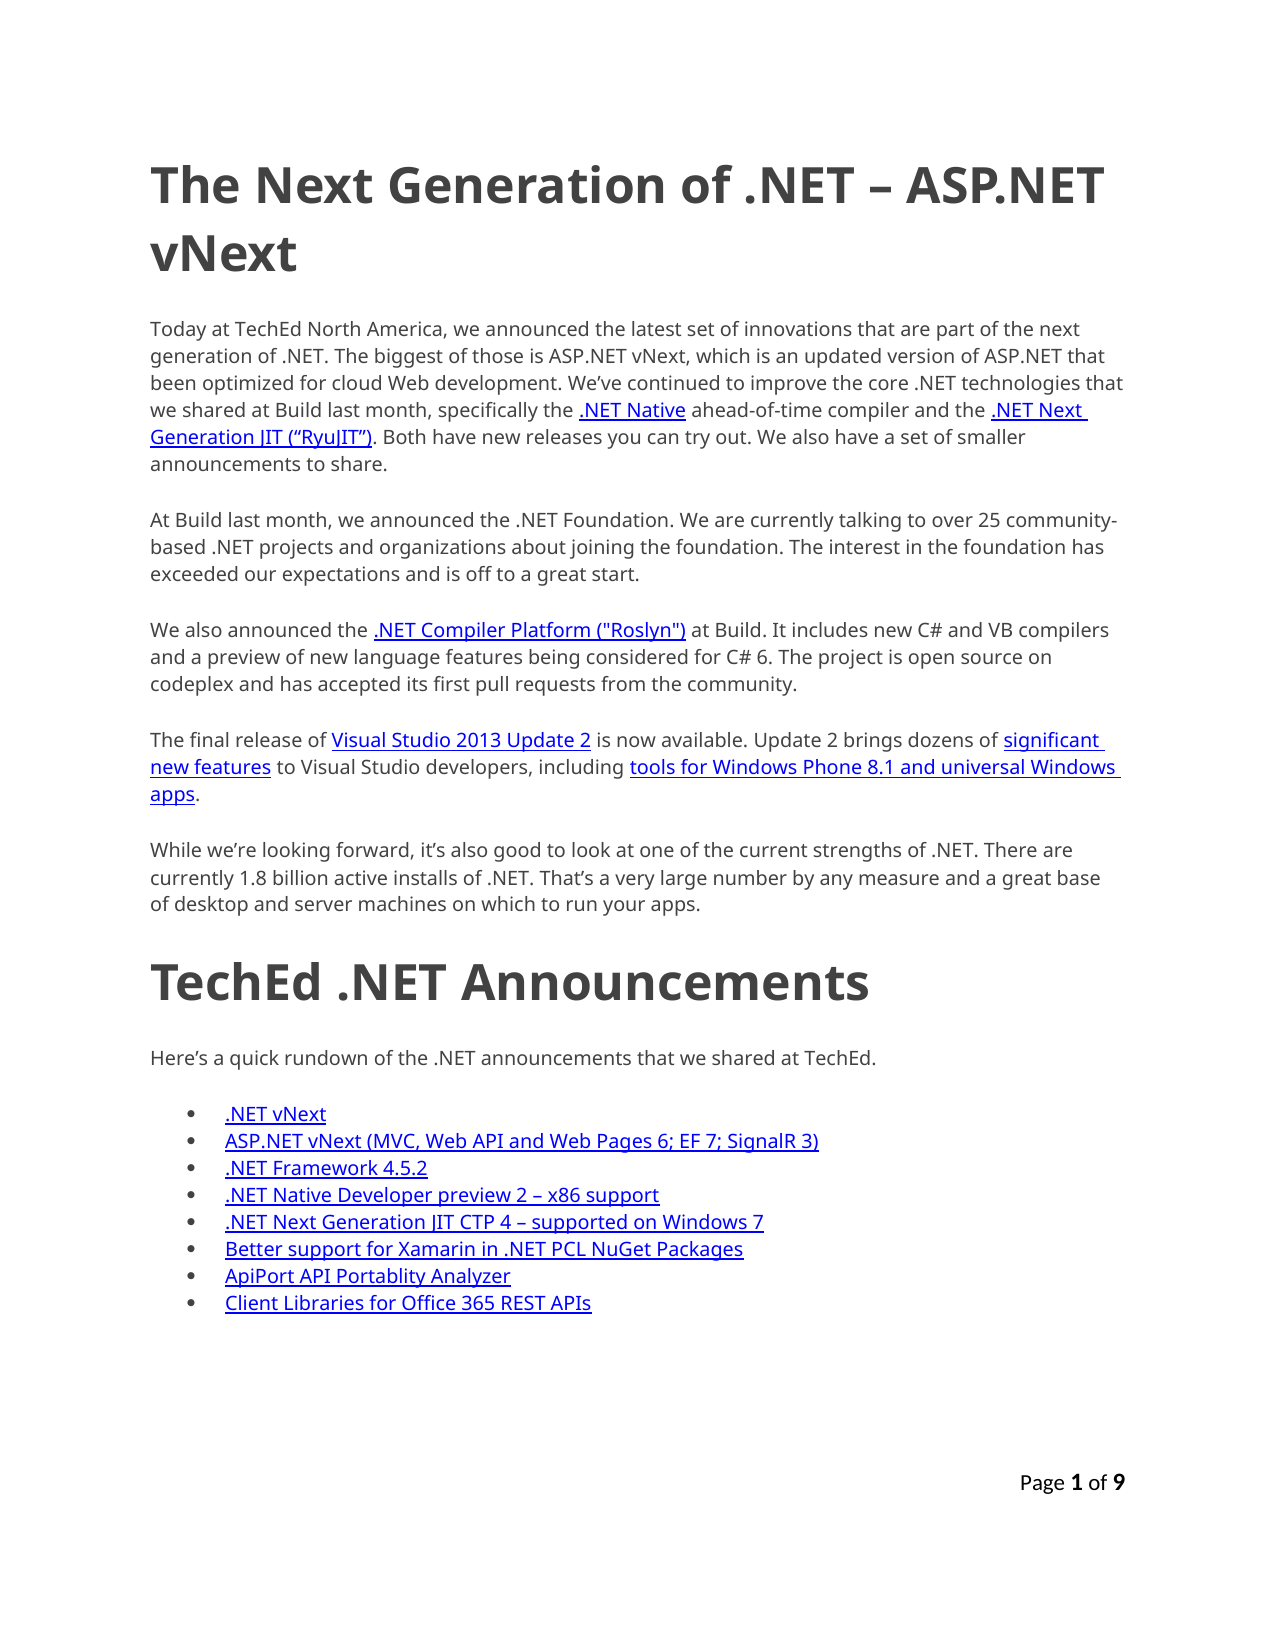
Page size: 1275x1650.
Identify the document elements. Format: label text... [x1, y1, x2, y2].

subtitle TechEd .NET Announcements [150, 947, 1125, 1015]
text We also announced the .NET Compiler Platform ("Roslyn") at Build. It includes new C# and VB compilers and a preview of new language features being considered for C# 6. The project is open source on codeplex and has accepted its first pull requests from the community. [150, 617, 1125, 697]
text Here’s a quick rundown of the .NET announcements that we shared at TechEd. [150, 1044, 1125, 1071]
list .NET vNext [187, 1100, 1125, 1127]
text Today at TechEd North America, we announced the latest set of innovations that are part of the next generation of .NET. The biggest of those is ASP.NET vNext, which is an updated version of ASP.NET that been optimized for cloud Web development. We’ve continued to improve the core .NET technologies that we shared at Build last month, specifically the .NET Native ahead-of-time compiler and the .NET Next Generation JIT (“RyuJIT”). Both have new releases you can try out. We also have a set of smaller announcements to share. [150, 315, 1125, 477]
text The final release of Visual Studio 2013 Update 2 is now available. Update 2 brings dozens of significant new features to Visual Studio developers, including tools for Windows Phone 8.1 and universal Windows apps. [150, 727, 1125, 808]
list .NET Framework 4.5.2 [187, 1154, 1125, 1181]
text At Build last month, we announced the .NET Foundation. We are currently talking to over 25 community-based .NET projects and organizations about joining the foundation. The interest in the foundation has exceeded our expectations and is off to a great start. [150, 506, 1125, 587]
text While we’re looking forward, it’s also good to look at one of the current strengths of .NET. There are currently 1.8 billion active installs of .NET. That’s a very large number by any measure and a great base of desktop and server machines on which to run your apps. [150, 837, 1125, 918]
subtitle The Next Generation of .NET – ASP.NET vNext [150, 150, 1125, 286]
list Client Libraries for Office 365 REST APIs [187, 1289, 1125, 1316]
list ASP.NET vNext (MVC, Web API and Web Pages 6; EF 7; SignalR 3) [187, 1127, 1125, 1154]
list ApiPort API Portablity Analyzer [187, 1262, 1125, 1289]
list .NET Native Developer preview 2 – x86 support [187, 1181, 1125, 1208]
list Better support for Xamarin in .NET PCL NuGet Packages [187, 1235, 1125, 1262]
list .NET Next Generation JIT CTP 4 – supported on Windows 7 [187, 1208, 1125, 1235]
